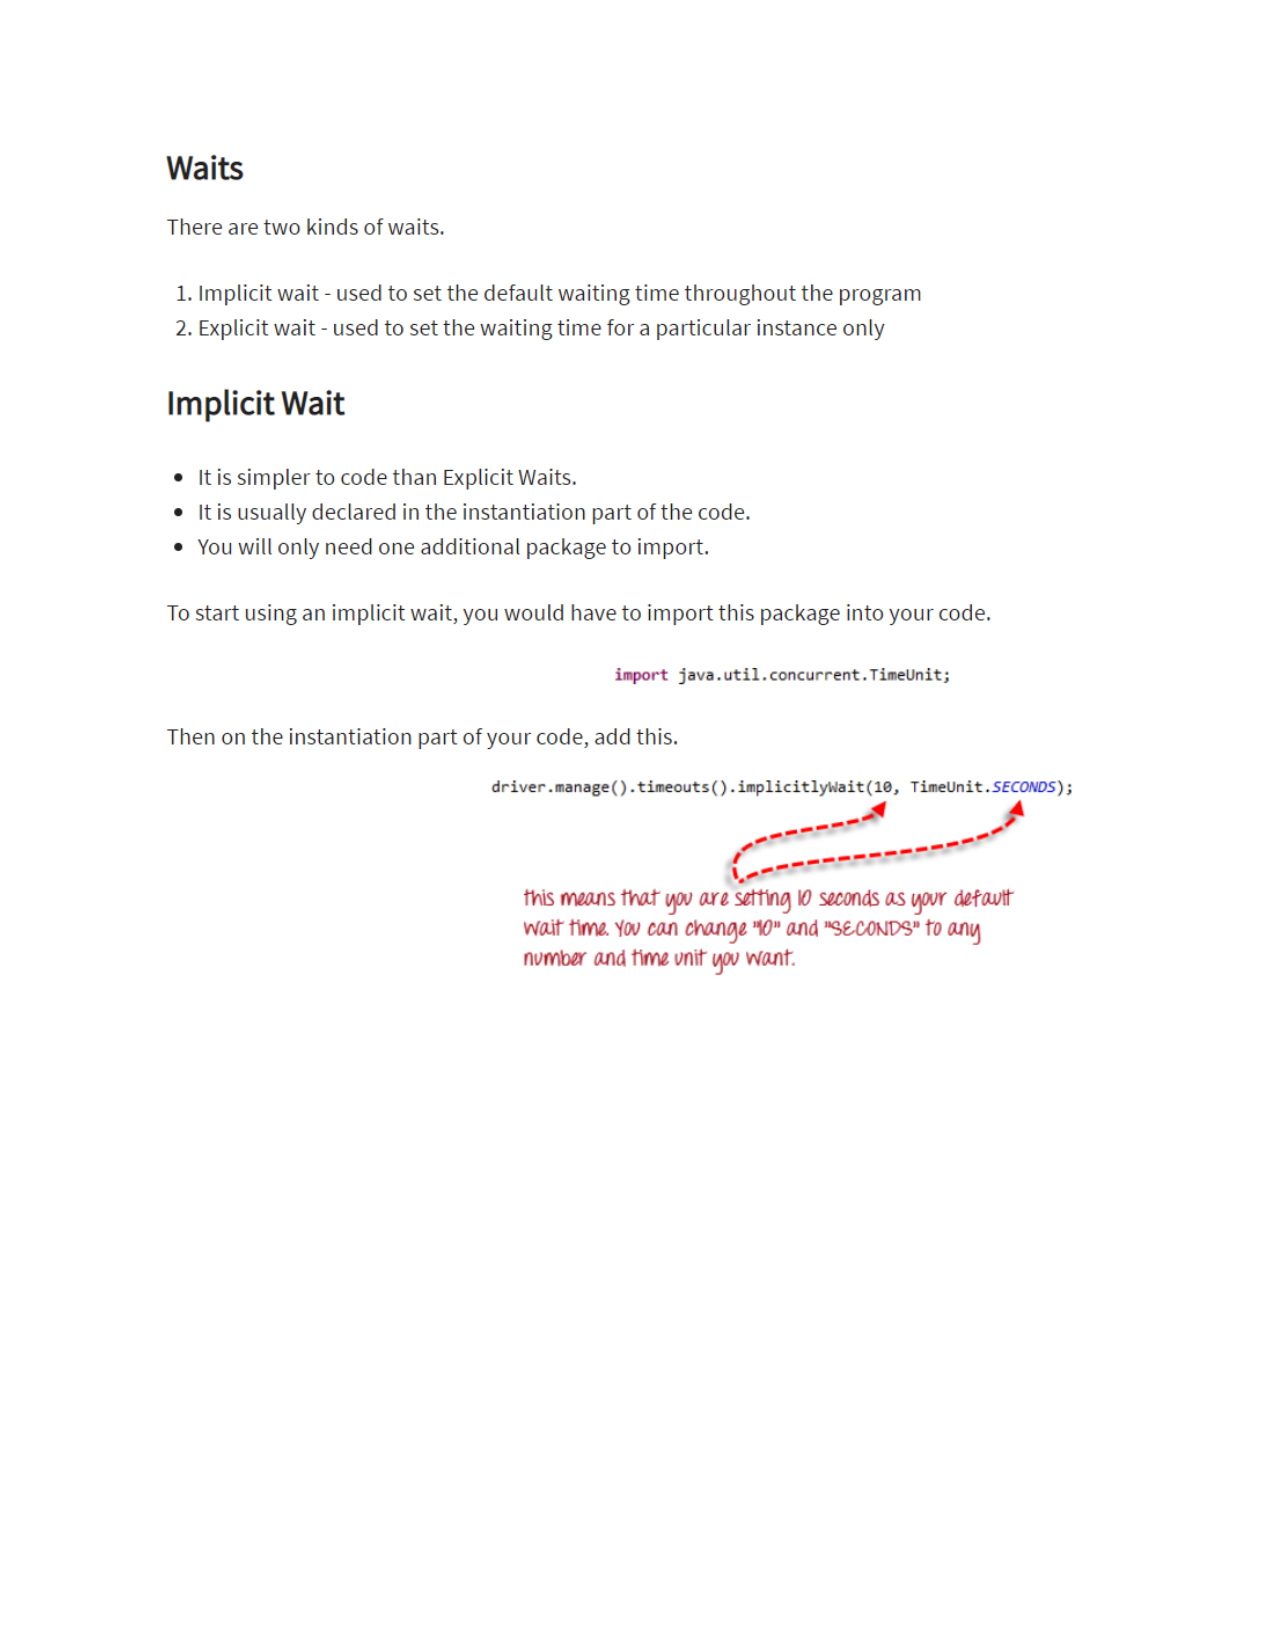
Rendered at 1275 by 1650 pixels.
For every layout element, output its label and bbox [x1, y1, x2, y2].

picture [150, 150, 1125, 989]
